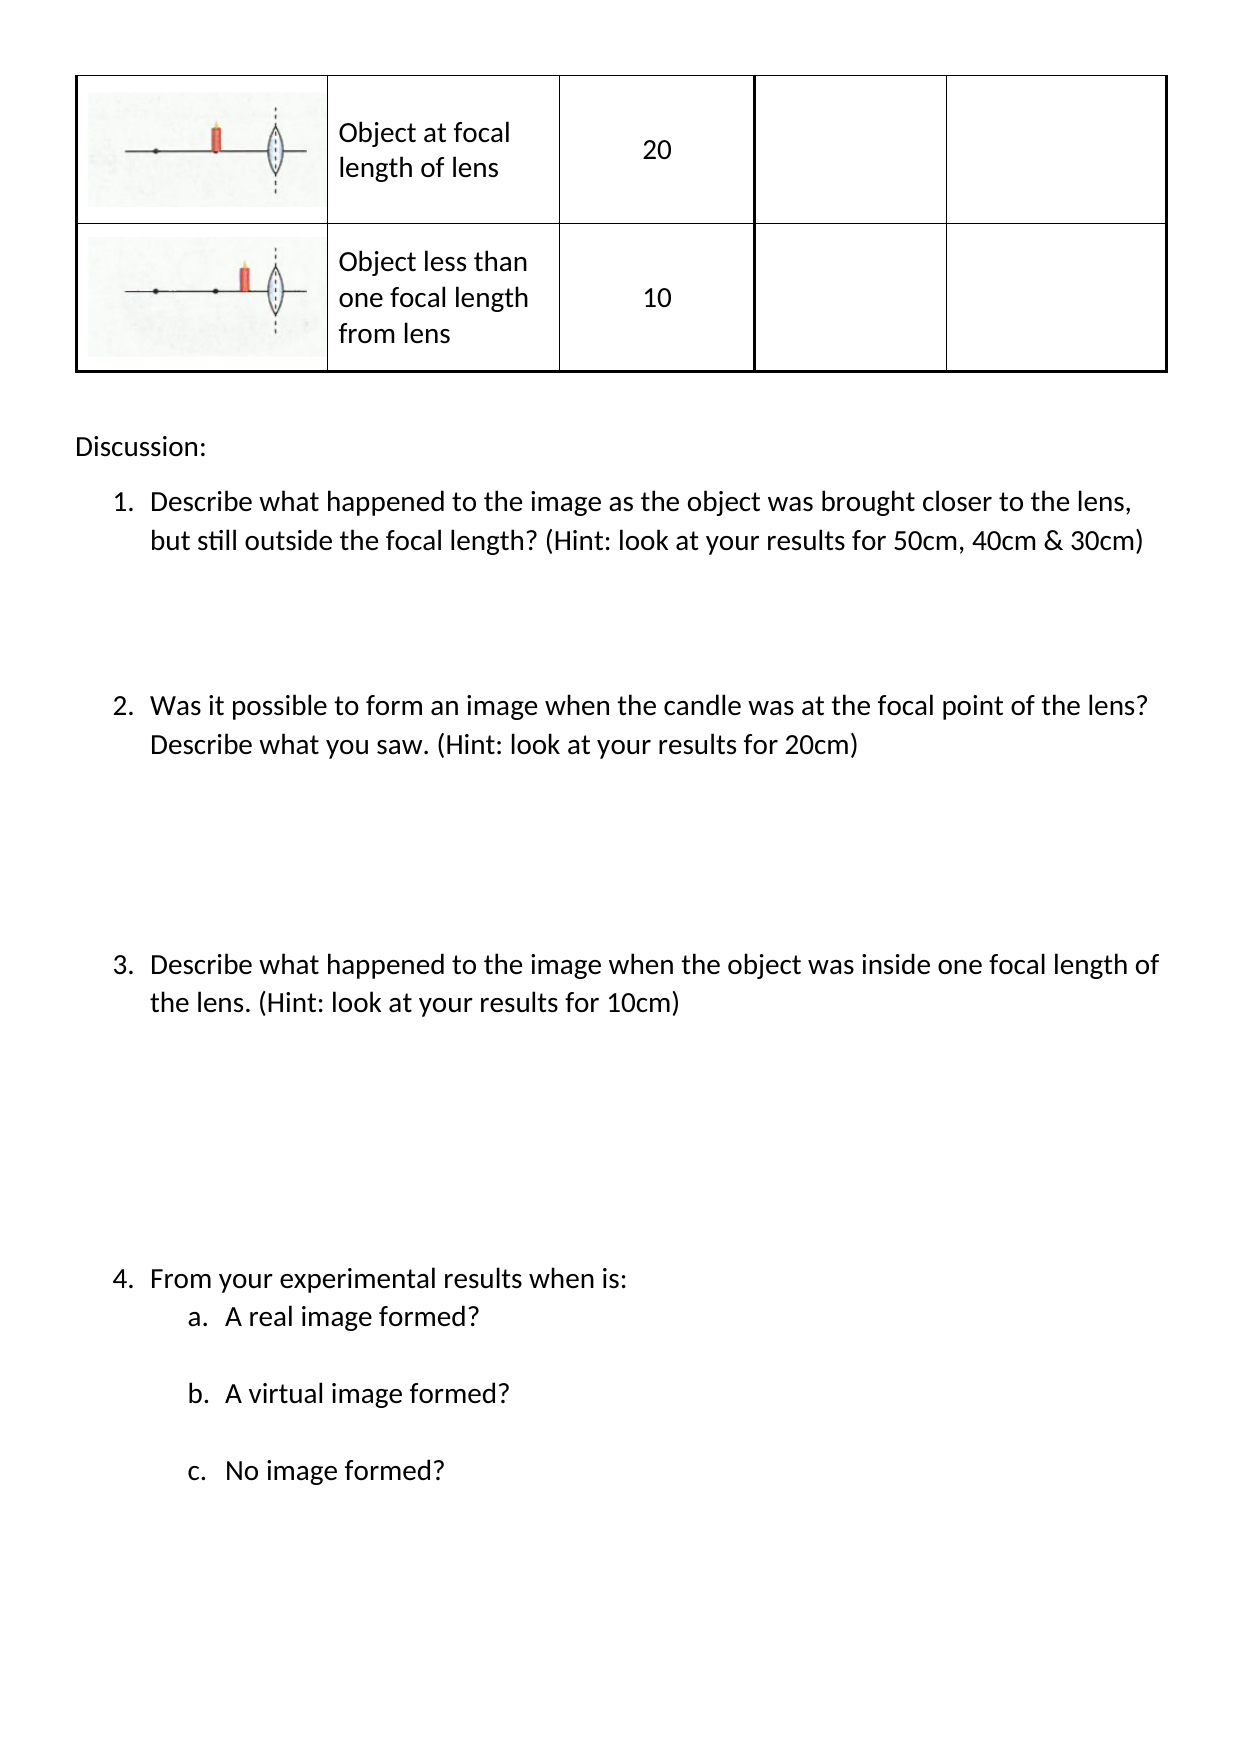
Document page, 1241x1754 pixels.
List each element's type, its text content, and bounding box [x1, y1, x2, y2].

table_cell 20 [560, 76, 753, 223]
list No image formed? [187, 1452, 1165, 1488]
table_cell [756, 224, 946, 370]
list Was it possible to form an image when the candle was at the focal point of the lens? Describe what you saw. (Hint: look at your results for 20cm) [112, 687, 1165, 761]
table_cell Object at focal length of lens [328, 76, 559, 223]
table_cell [947, 224, 1165, 370]
picture [87, 92, 327, 207]
table_cell [756, 76, 946, 223]
table_cell [78, 224, 327, 370]
table_cell [78, 76, 327, 223]
list Describe what happened to the image when the object was inside one focal length of the lens. (Hint: look at your results for 10cm) [112, 946, 1165, 1020]
table_cell Object less than one focal length from lens [328, 224, 559, 370]
list Describe what happened to the image as the object was brought closer to the lens, but still outside the focal length? (Hint: look at your results for 50cm, 40cm & 30cm) [112, 483, 1165, 558]
picture [87, 237, 327, 357]
table_cell [947, 76, 1165, 223]
list A real image formed? [187, 1298, 1165, 1334]
text Discussion: [75, 428, 1165, 464]
list A virtual image formed? [187, 1375, 1165, 1411]
table_cell 10 [560, 224, 753, 370]
list From your experimental results when is: [112, 1260, 1165, 1296]
